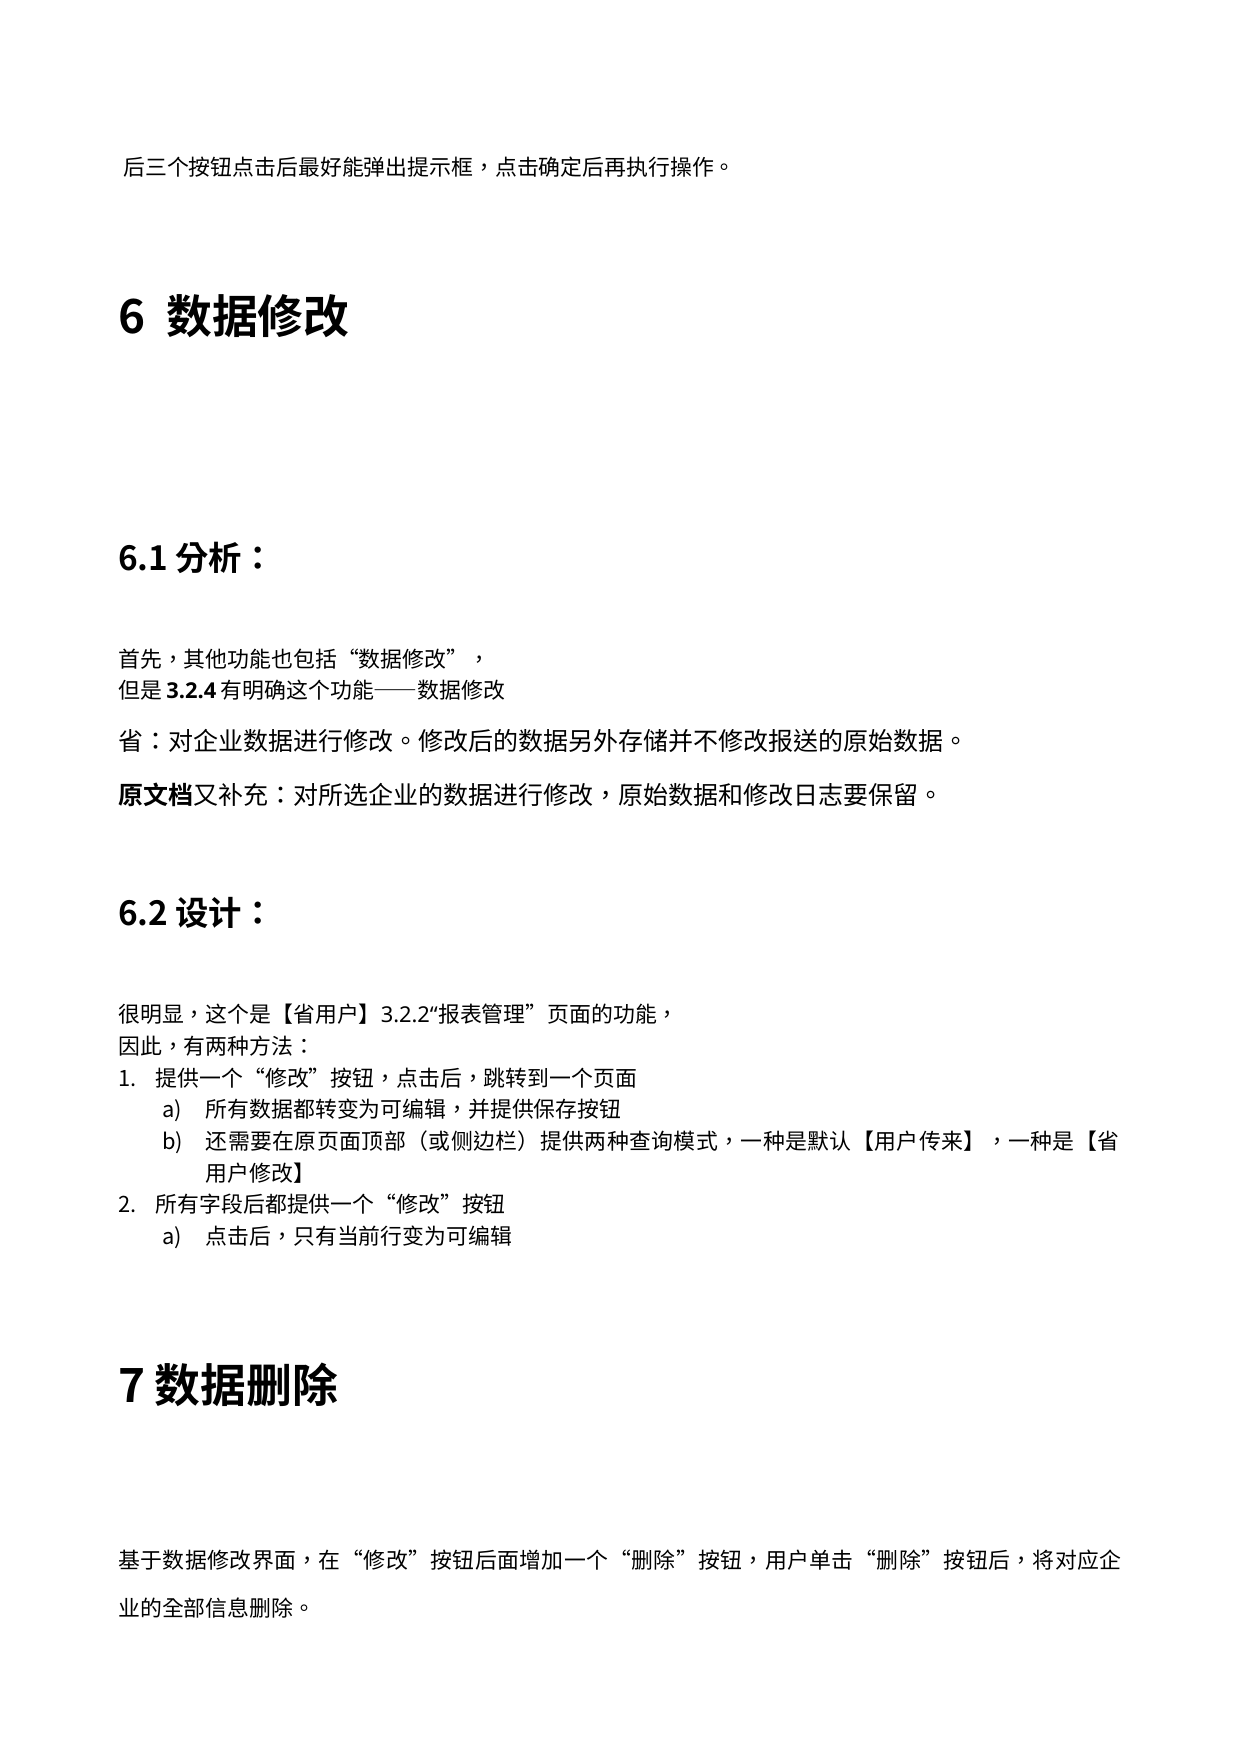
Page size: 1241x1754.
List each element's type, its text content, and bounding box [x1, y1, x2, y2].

text 首先，其他功能也包括“数据修改”， [118, 642, 1122, 673]
text 省：对企业数据进行修改。修改后的数据另外存储并不修改报送的原始数据。 [118, 721, 1122, 757]
subtitle 7数据删除 [118, 1349, 1122, 1416]
list 提供一个“修改”按钮，点击后，跳转到一个页面 [118, 1061, 1122, 1092]
text 因此，有两种方法： [118, 1029, 1122, 1061]
list 所有字段后都提供一个“修改”按钮 [118, 1187, 1122, 1219]
subtitle 6 数据修改 [118, 280, 1122, 347]
list 点击后，只有当前行变为可编辑 [162, 1219, 1122, 1251]
text 基于数据修改界面，在“修改”按钮后面增加一个“删除”按钮，用户单击“删除”按钮后，将对应企业的全部信息删除。 [118, 1543, 1122, 1623]
subtitle 6.2设计： [118, 887, 1122, 935]
list 还需要在原页面顶部（或侧边栏）提供两种查询模式，一种是默认【用户传来】，一种是【省用户修改】 [162, 1124, 1122, 1187]
text 后三个按钮点击后最好能弹出提示框，点击确定后再执行操作。 [118, 150, 1122, 181]
text 很明显，这个是【省用户】3.2.2“报表管理”页面的功能， [118, 997, 1122, 1029]
subtitle 6.1分析： [118, 531, 1122, 579]
list 所有数据都转变为可编辑，并提供保存按钮 [162, 1092, 1122, 1124]
text 但是3.2.4有明确这个功能——数据修改 [118, 673, 1122, 705]
text 原文档又补充：对所选企业的数据进行修改，原始数据和修改日志要保留。 [118, 775, 1122, 812]
